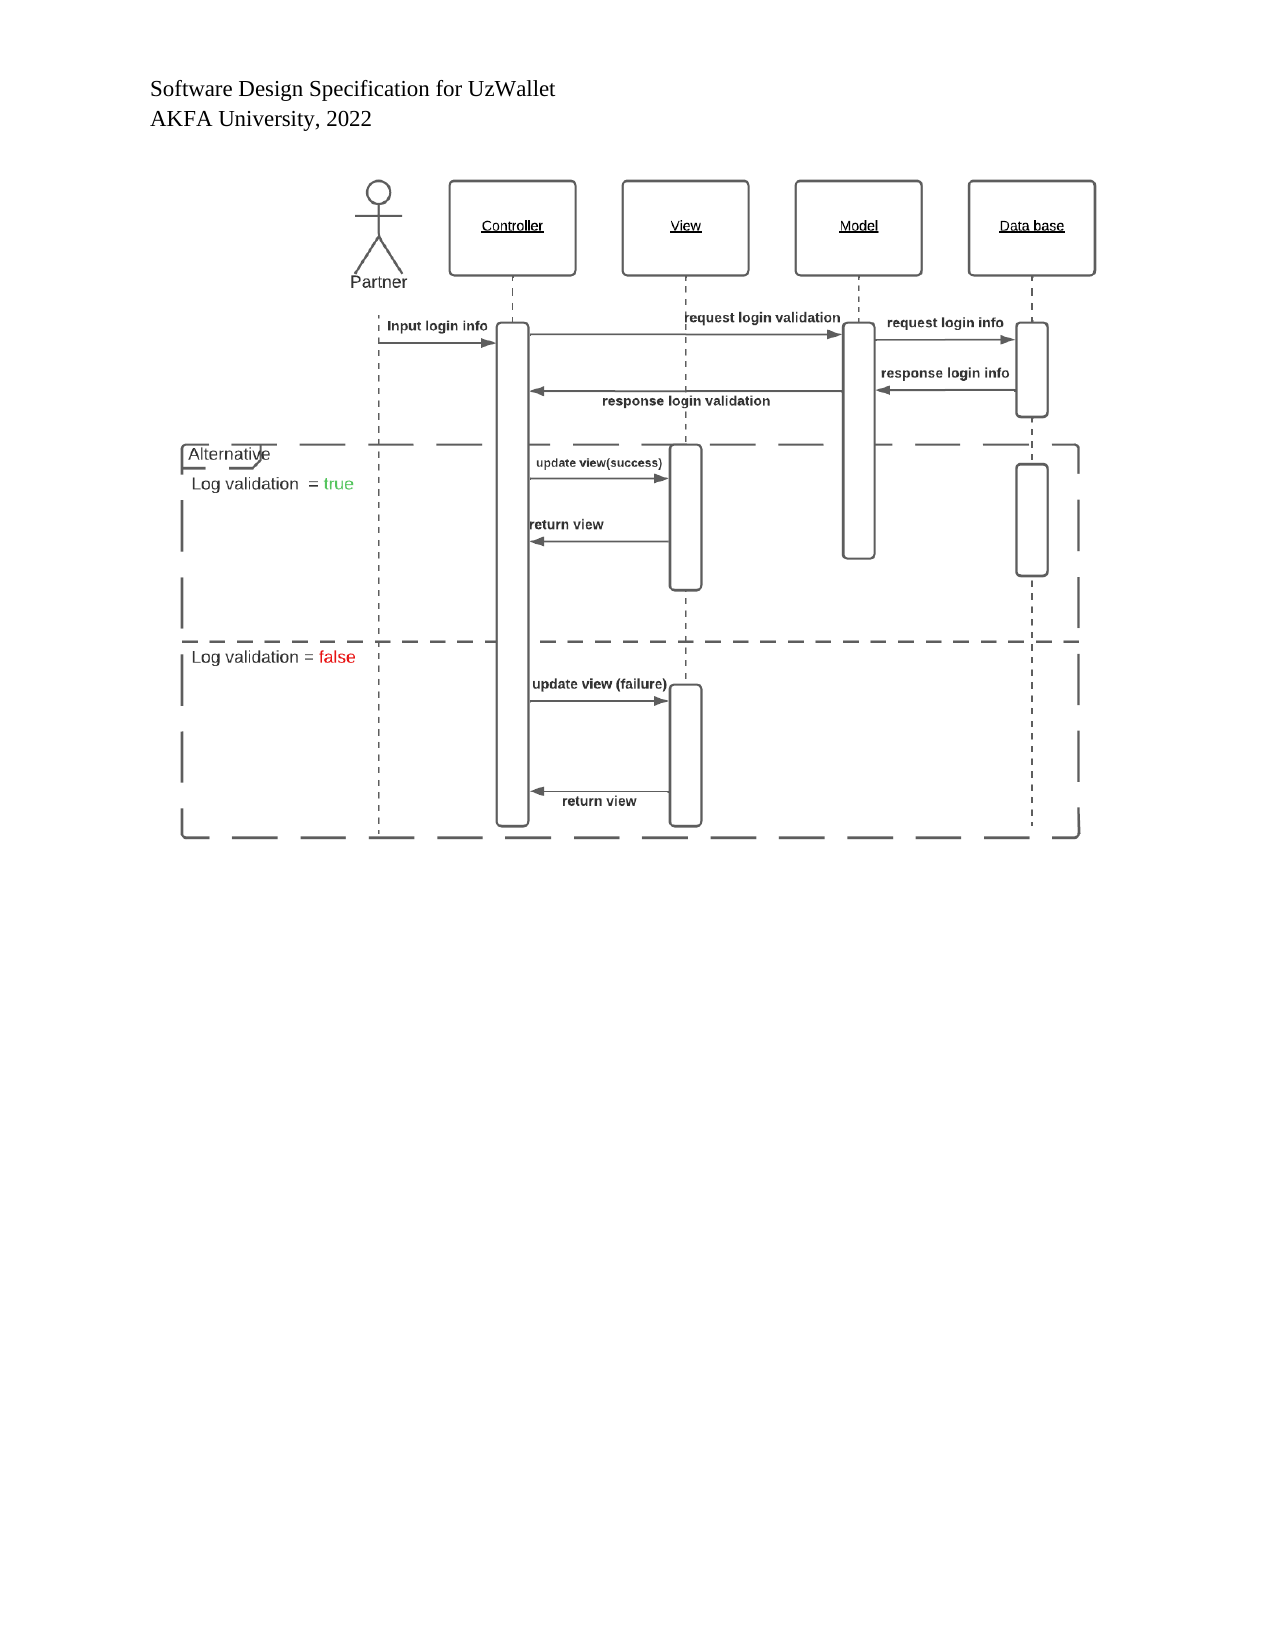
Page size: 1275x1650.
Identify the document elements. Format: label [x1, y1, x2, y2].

picture [150, 150, 1125, 869]
